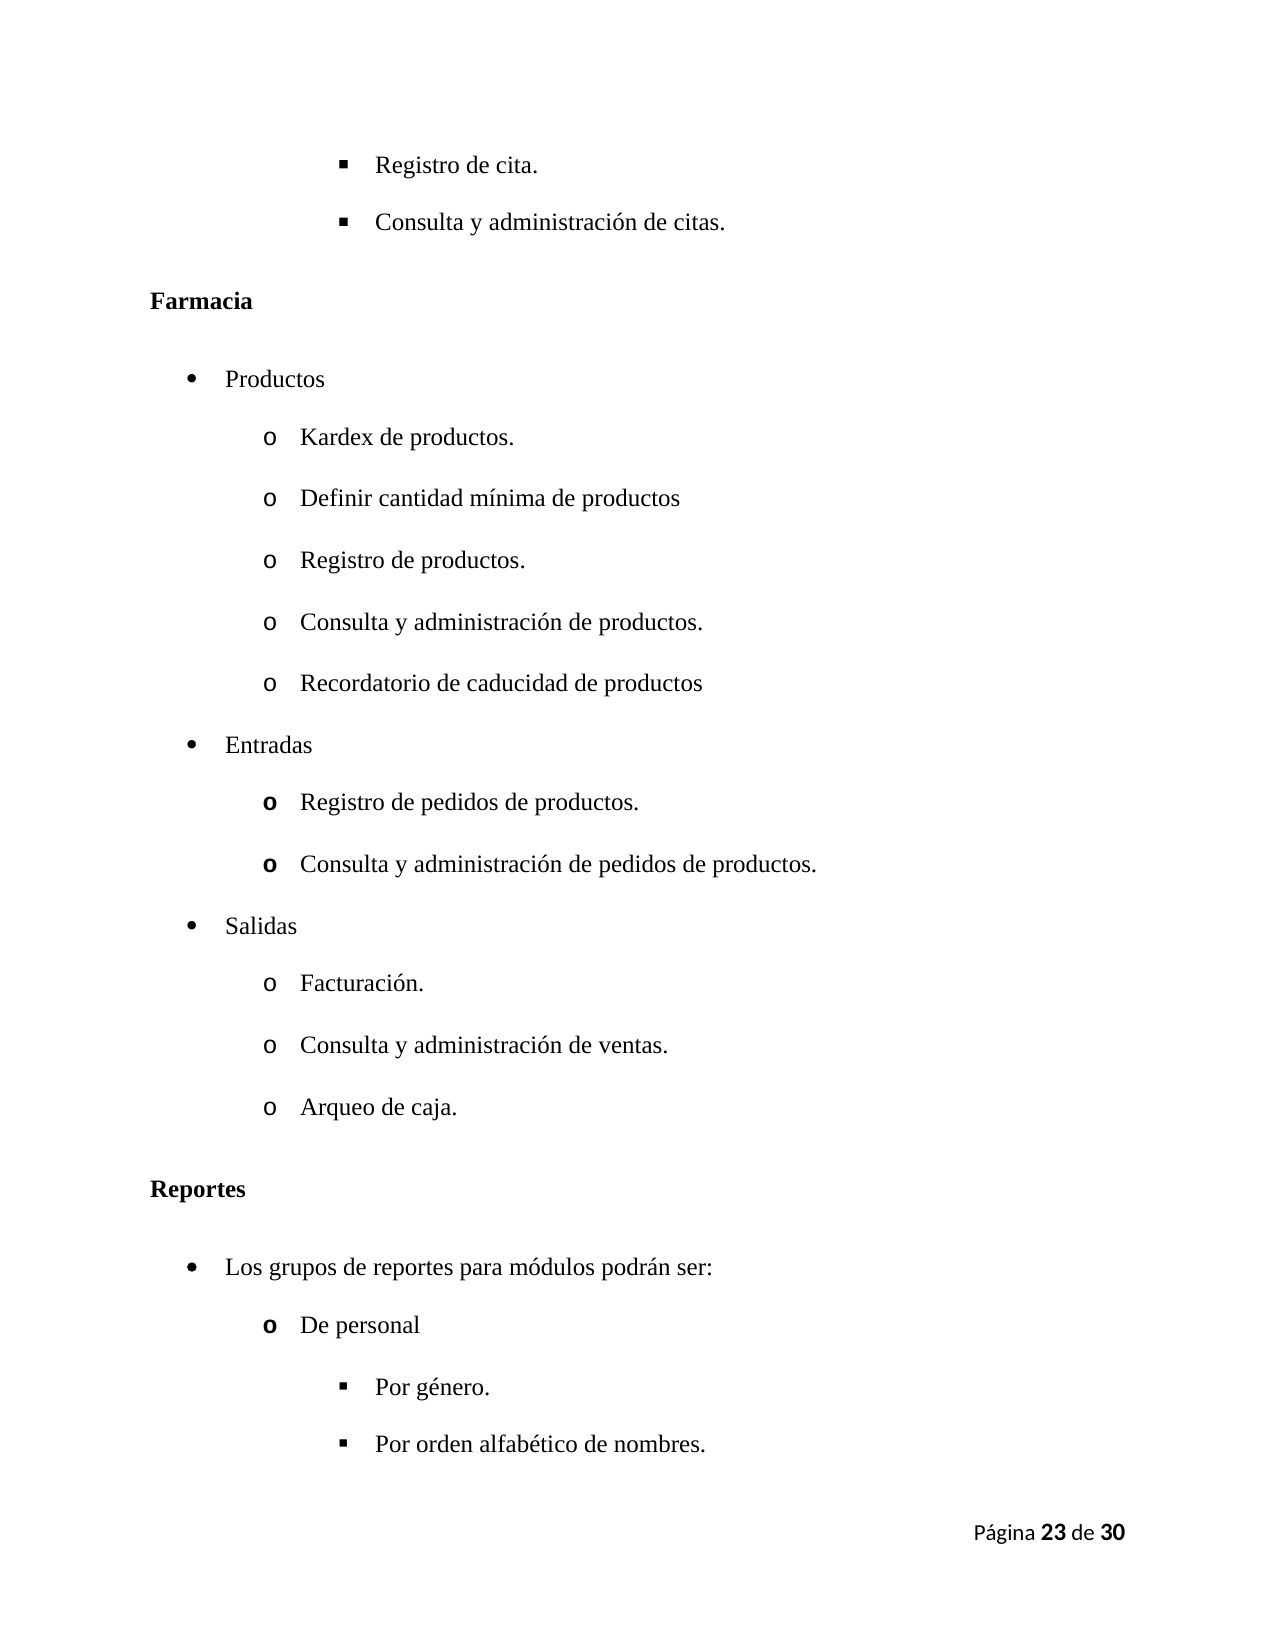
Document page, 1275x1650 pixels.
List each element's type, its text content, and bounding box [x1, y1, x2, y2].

list Los grupos de reportes para módulos podrán ser: [187, 1252, 1125, 1281]
list Arqueo de caja. [262, 1092, 1125, 1122]
list Recordatorio de caducidad de productos [262, 668, 1125, 699]
list Facturación. [262, 968, 1125, 999]
list Registro de pedidos de productos. [262, 787, 1125, 818]
list Definir cantidad mínima de productos [262, 483, 1125, 514]
list Consulta y administración de pedidos de productos. [262, 849, 1125, 880]
list Consulta y administración de ventas. [262, 1030, 1125, 1061]
list Por orden alfabético de nombres. [337, 1429, 1125, 1458]
list Kardex de productos. [262, 422, 1125, 452]
list Productos [187, 364, 1125, 393]
list Consulta y administración de citas. [337, 207, 1125, 236]
text Farmacia [150, 286, 1125, 314]
list Por género. [337, 1372, 1125, 1400]
list De personal [262, 1310, 1125, 1341]
list Registro de productos. [262, 545, 1125, 576]
list Salidas [187, 911, 1125, 939]
list Consulta y administración de productos. [262, 607, 1125, 637]
list Registro de cita. [337, 150, 1125, 179]
list Entradas [187, 730, 1125, 759]
text Reportes [150, 1174, 1125, 1203]
